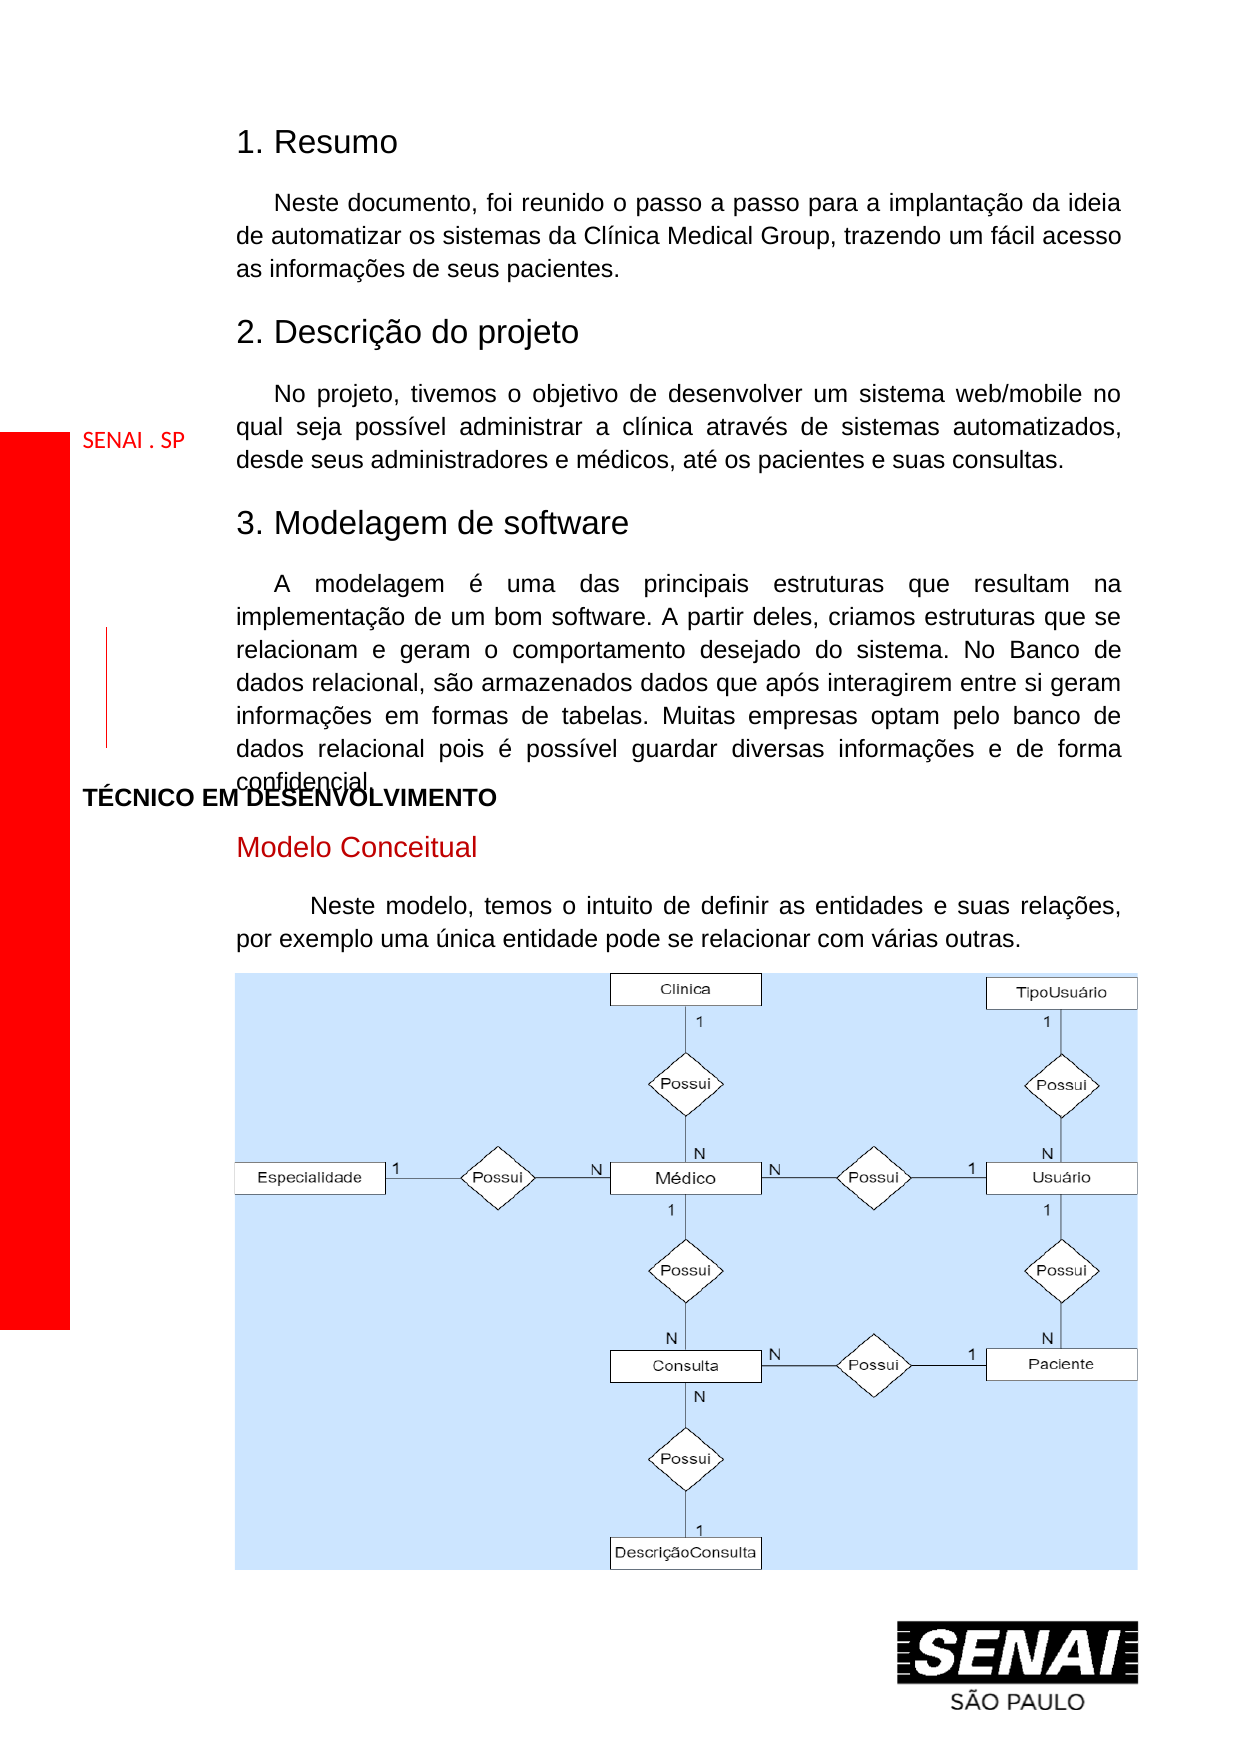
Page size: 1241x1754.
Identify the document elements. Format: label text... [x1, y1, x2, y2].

picture [897, 1614, 1143, 1710]
text Neste modelo, temos o intuito de definir as entidades e suas relações, por exemplo uma única entidade pode se relacionar com várias outras. [236, 891, 1123, 952]
picture [234, 973, 1138, 1570]
subtitle Modelo Conceitual [236, 829, 1123, 863]
subtitle Resumo [236, 122, 1123, 160]
text No projeto, tivemos o objetivo de desenvolver um sistema web/mobile no qual seja possível administrar a clínica através de sistemas automatizados, desde seus administradores e médicos, até os pacientes e suas consultas. [236, 379, 1123, 473]
text A modelagem é uma das principais estruturas que resultam na implementação de um bom software. A partir deles, criamos estruturas que se relacionam e geram o comportamento desejado do sistema. No Banco de dados relacional, são armazenados dados que após interagirem entre si geram informações em formas de tabelas. Muitas empresas optam pelo banco de dados relacional pois é possível guardar diversas informações e de forma confidencial. [236, 569, 1123, 796]
subtitle Modelagem de software [236, 503, 1123, 541]
text Neste documento, foi reunido o passo a passo para a implantação da ideia de automatizar os sistemas da Clínica Medical Group, trazendo um fácil acesso as informações de seus pacientes. [236, 188, 1123, 283]
subtitle Descrição do projeto [236, 312, 1123, 351]
